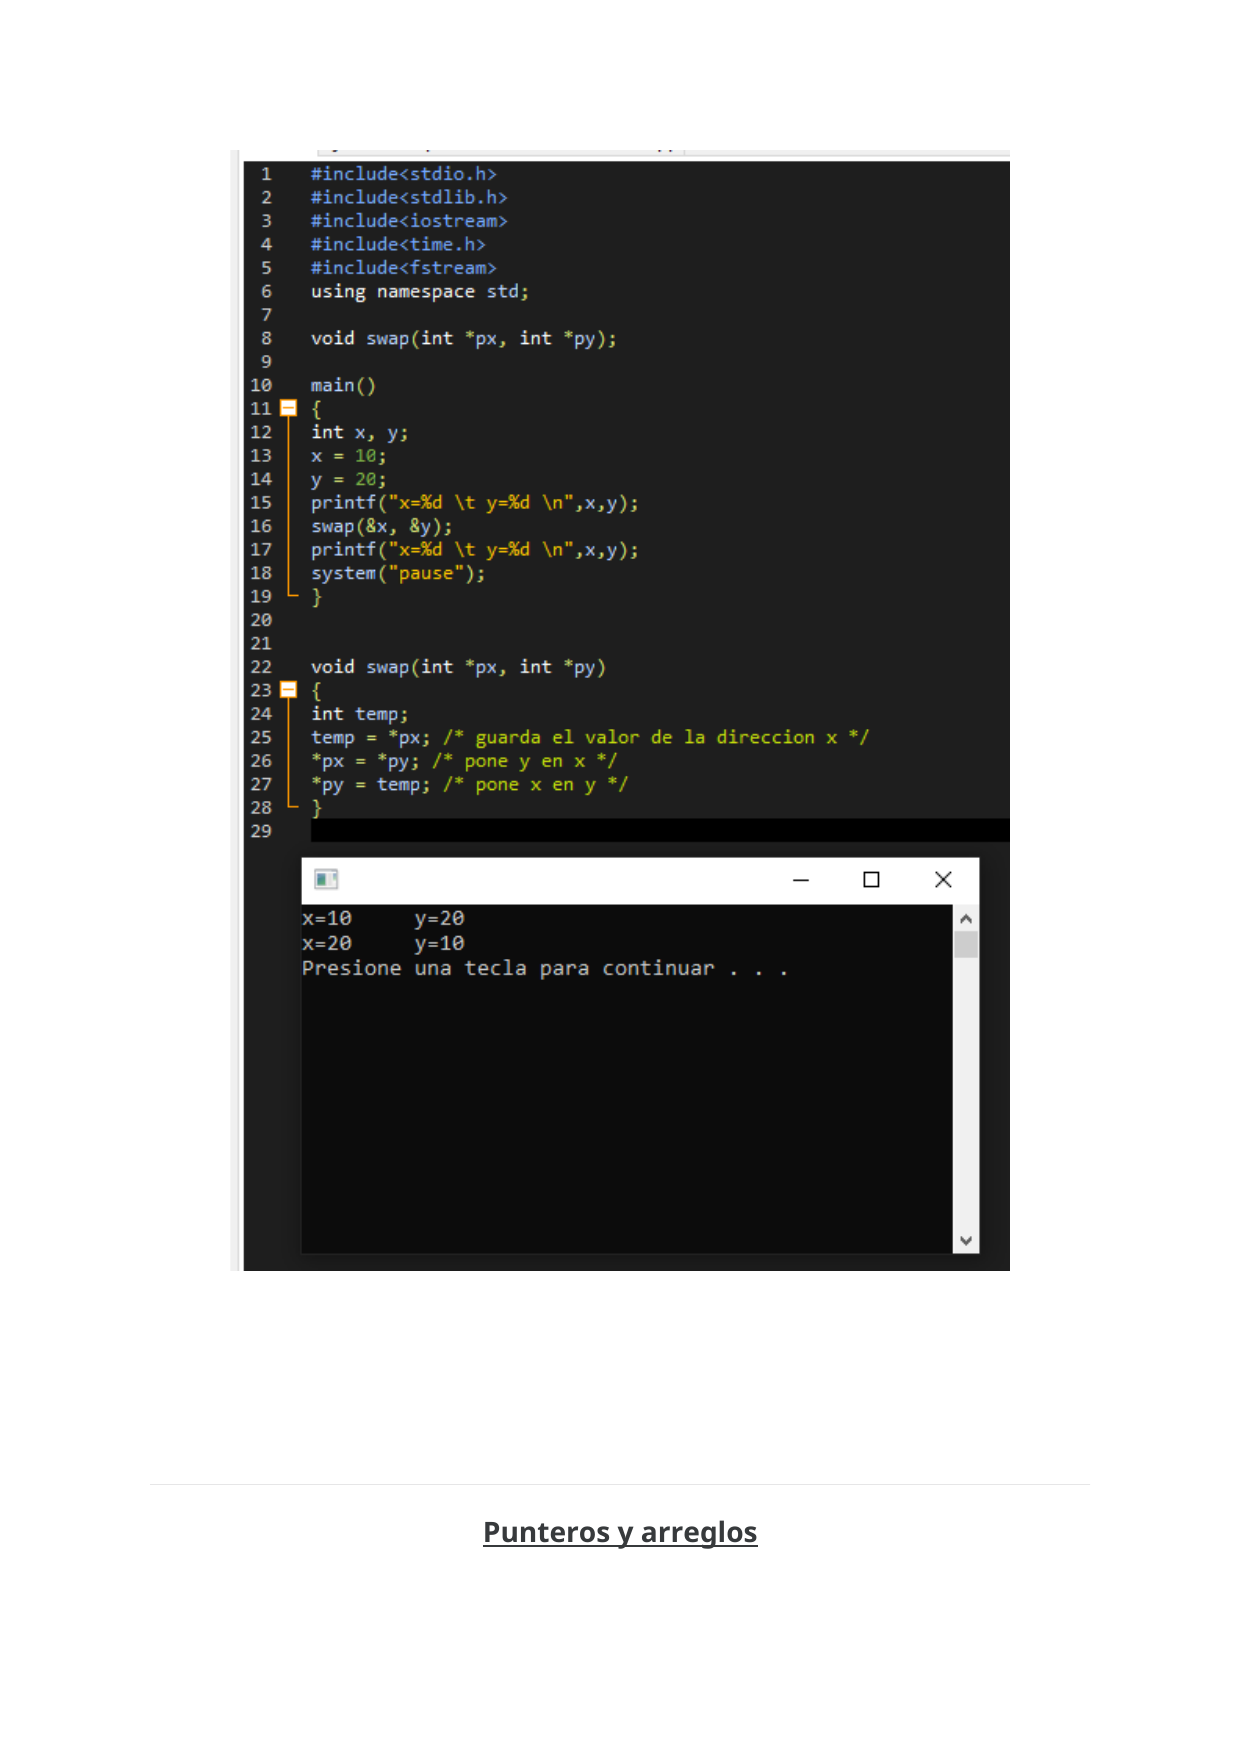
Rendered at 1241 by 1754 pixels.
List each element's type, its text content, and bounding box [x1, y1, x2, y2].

text Punteros y arreglos [150, 1513, 1090, 1551]
picture [230, 150, 1010, 1271]
